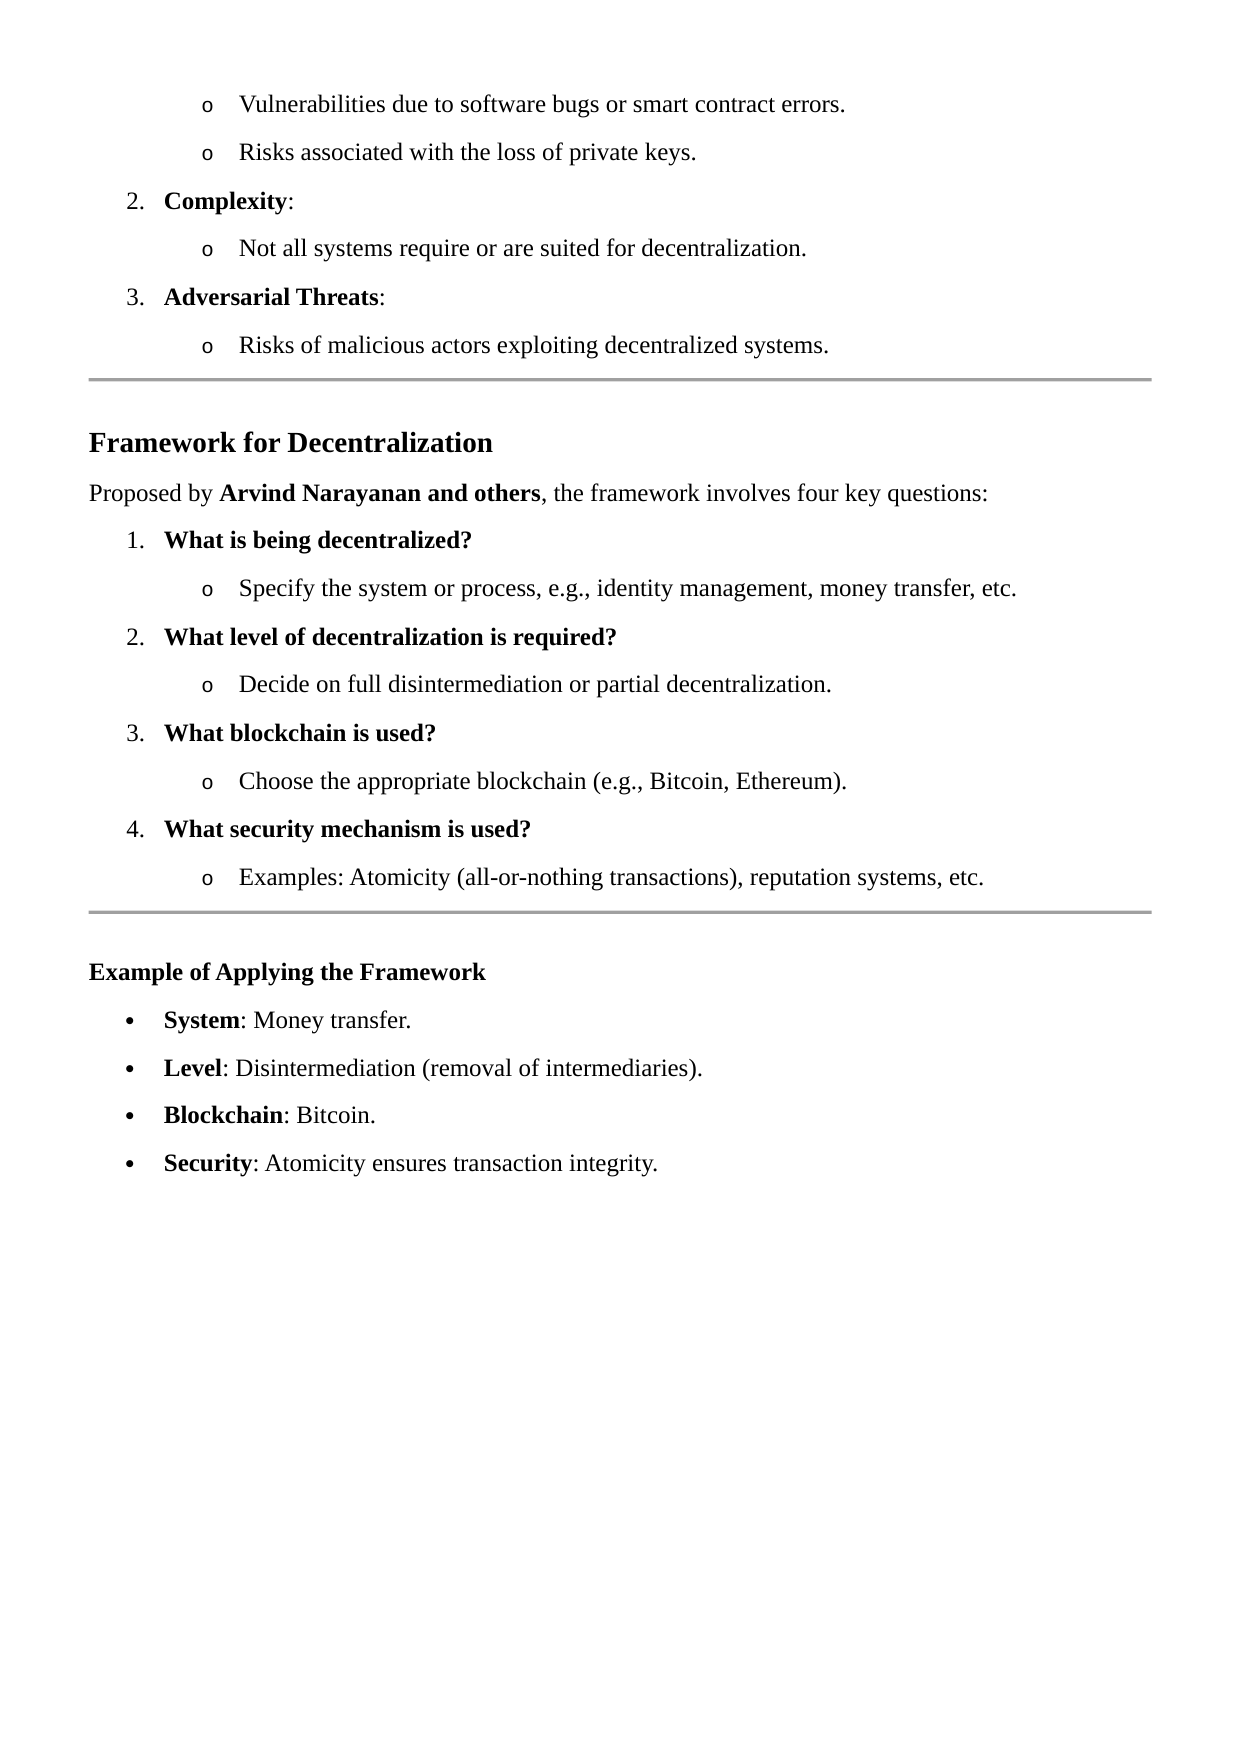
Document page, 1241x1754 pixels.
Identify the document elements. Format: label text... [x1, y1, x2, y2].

list Risks of malicious actors exploiting decentralized systems. [201, 330, 1152, 359]
list Choose the appropriate blockchain (e.g., Bitcoin, Ethereum). [201, 766, 1152, 795]
list What is being decentralized? [126, 526, 1152, 554]
list Level: Disintermediation (removal of intermediaries). [126, 1053, 1152, 1082]
list Risks associated with the loss of private keys. [201, 137, 1152, 167]
list System: Money transfer. [126, 1005, 1152, 1034]
list What security mechanism is used? [126, 814, 1152, 843]
list Adversarial Threats: [126, 282, 1152, 311]
list Decide on full disintermediation or partial decentralization. [201, 669, 1152, 699]
list Not all systems require or are suited for decentralization. [201, 233, 1152, 263]
list What level of decentralization is required? [126, 622, 1152, 651]
text Example of Applying the Framework [89, 957, 1152, 986]
text Framework for Decentralization [89, 425, 1152, 459]
list Specify the system or process, e.g., identity management, money transfer, etc. [201, 573, 1152, 603]
list Complexity: [126, 186, 1152, 214]
list What blockchain is used? [126, 718, 1152, 747]
text Proposed by Arvind Narayanan and others, the framework involves four key questions: [89, 478, 1152, 507]
list Security: Atomicity ensures transaction integrity. [126, 1148, 1152, 1177]
list Blockchain: Bitcoin. [126, 1101, 1152, 1129]
list Vulnerabilities due to software bugs or smart contract errors. [201, 89, 1152, 118]
list Examples: Atomicity (all-or-nothing transactions), reputation systems, etc. [201, 862, 1152, 892]
